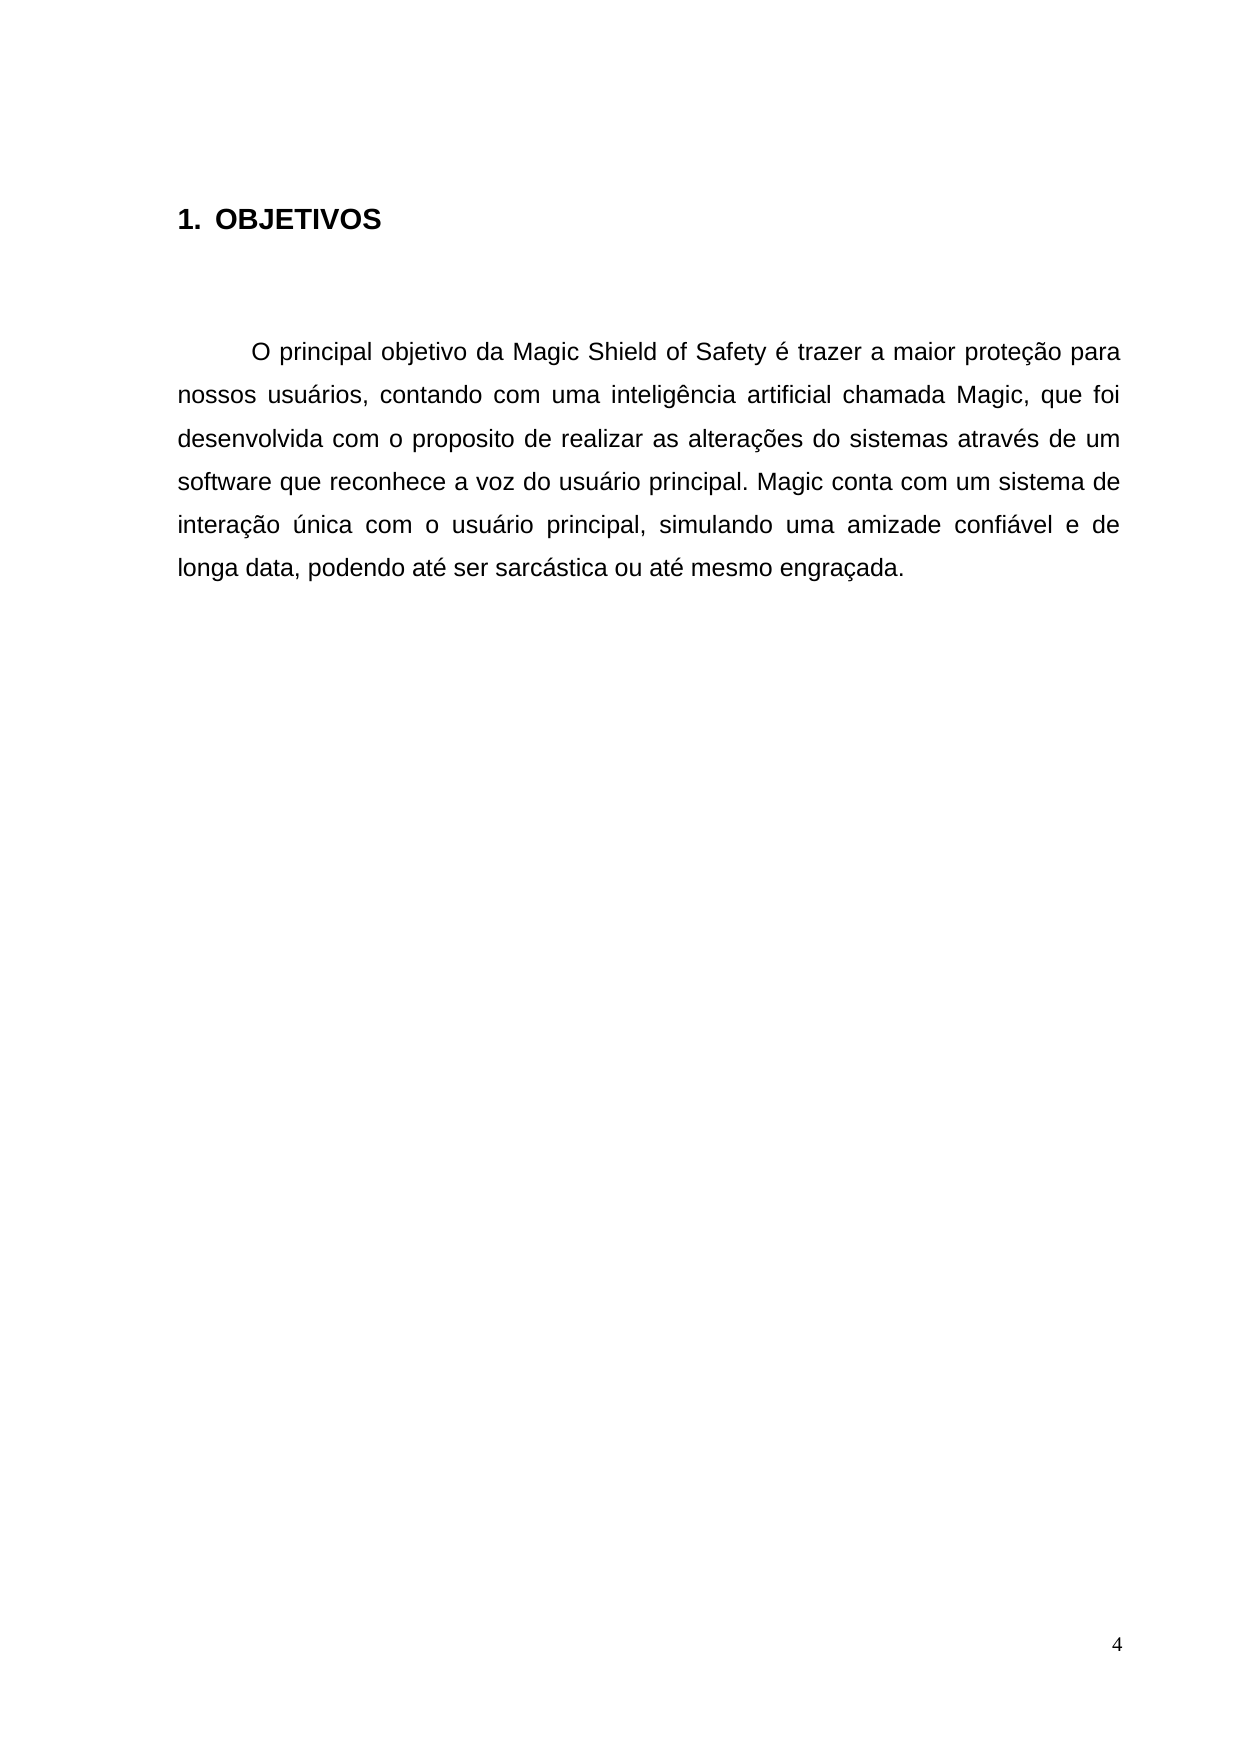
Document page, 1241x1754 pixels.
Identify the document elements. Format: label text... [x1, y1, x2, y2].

text O principal objetivo da Magic Shield of Safety é trazer a maior proteção para nossos usuários, contando com uma inteligência artificial chamada Magic, que foi desenvolvida com o proposito de realizar as alterações do sistemas através de um software que reconhece a voz do usuário principal. Magic conta com um sistema de interação única com o usuário principal, simulando uma amizade confiável e de longa data, podendo até ser sarcástica ou até mesmo engraçada. [177, 337, 1122, 582]
subtitle OBJETIVOS [177, 202, 1122, 236]
